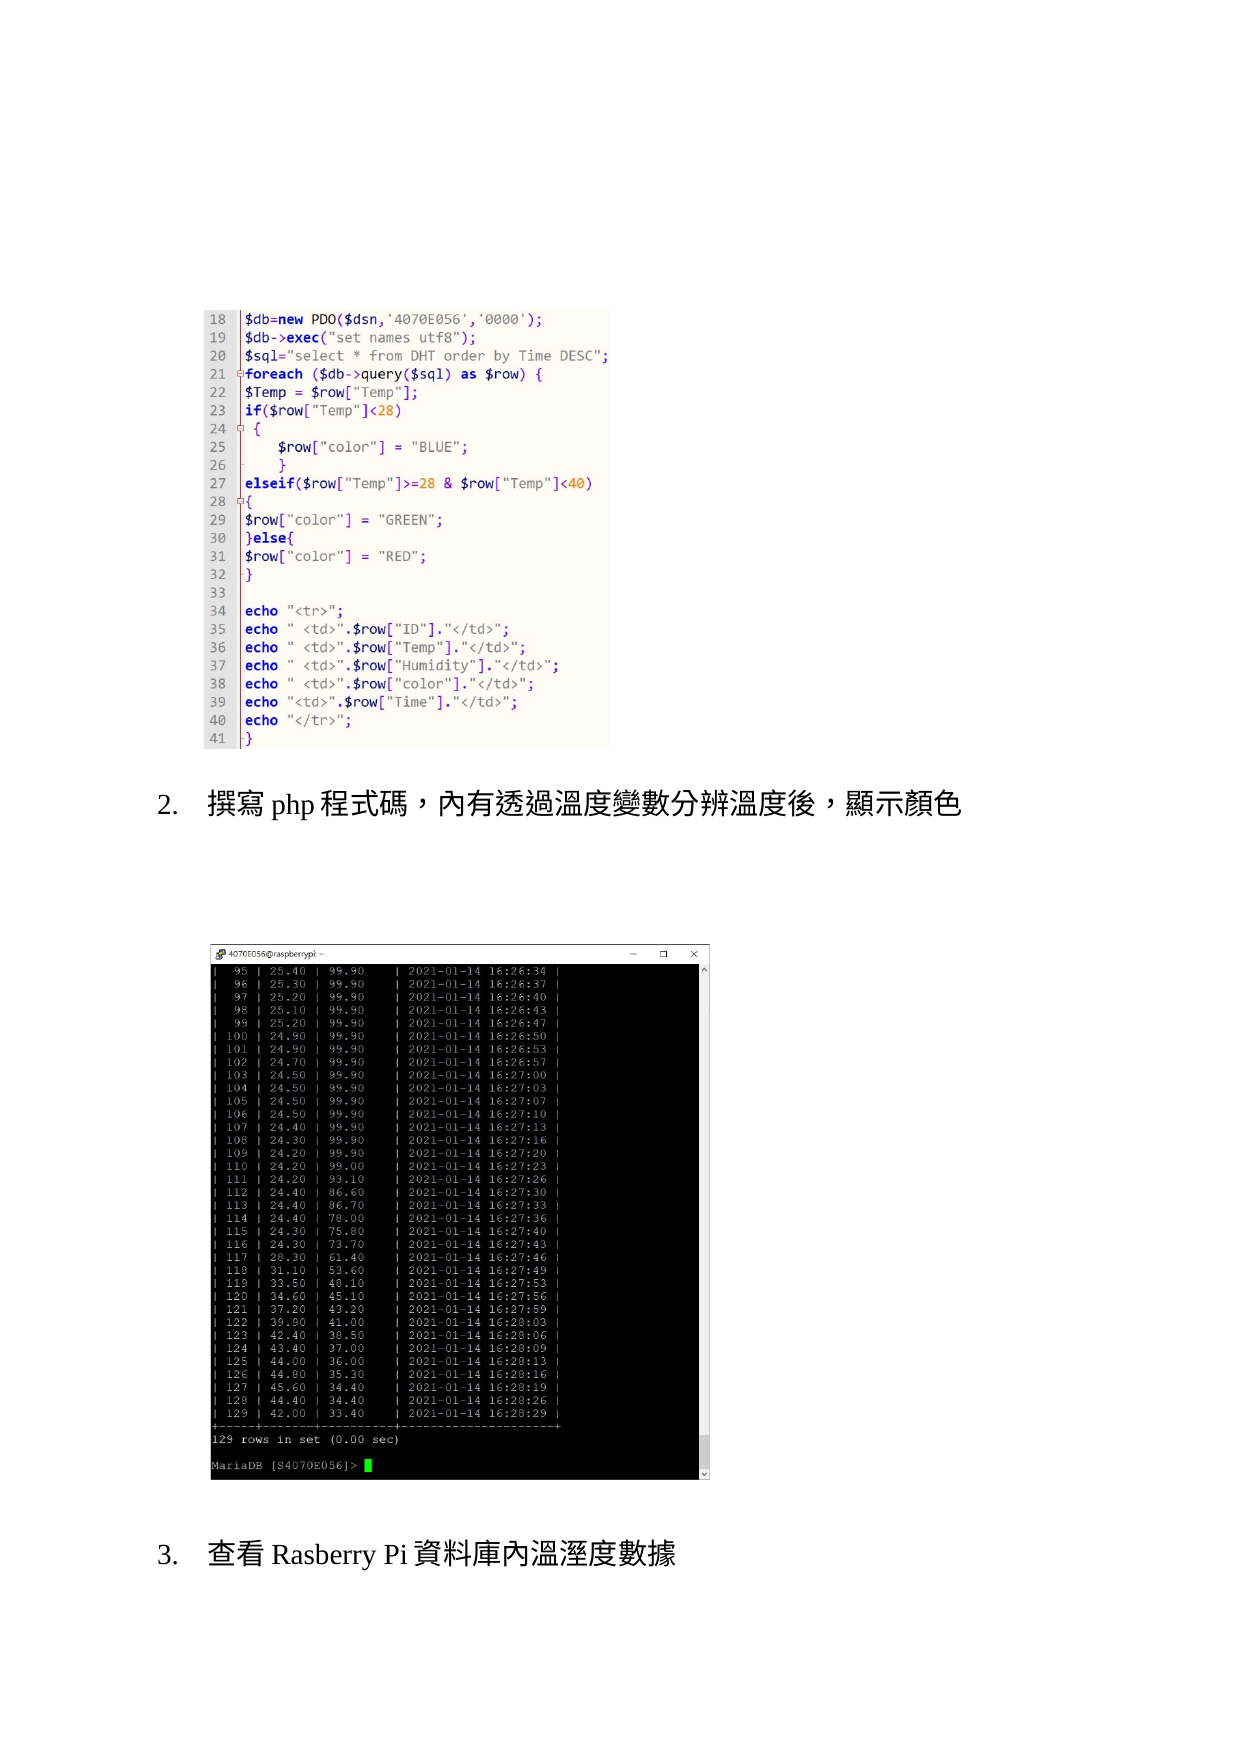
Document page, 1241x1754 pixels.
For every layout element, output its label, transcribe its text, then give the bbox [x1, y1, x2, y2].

picture [210, 944, 710, 1480]
picture [203, 310, 611, 749]
